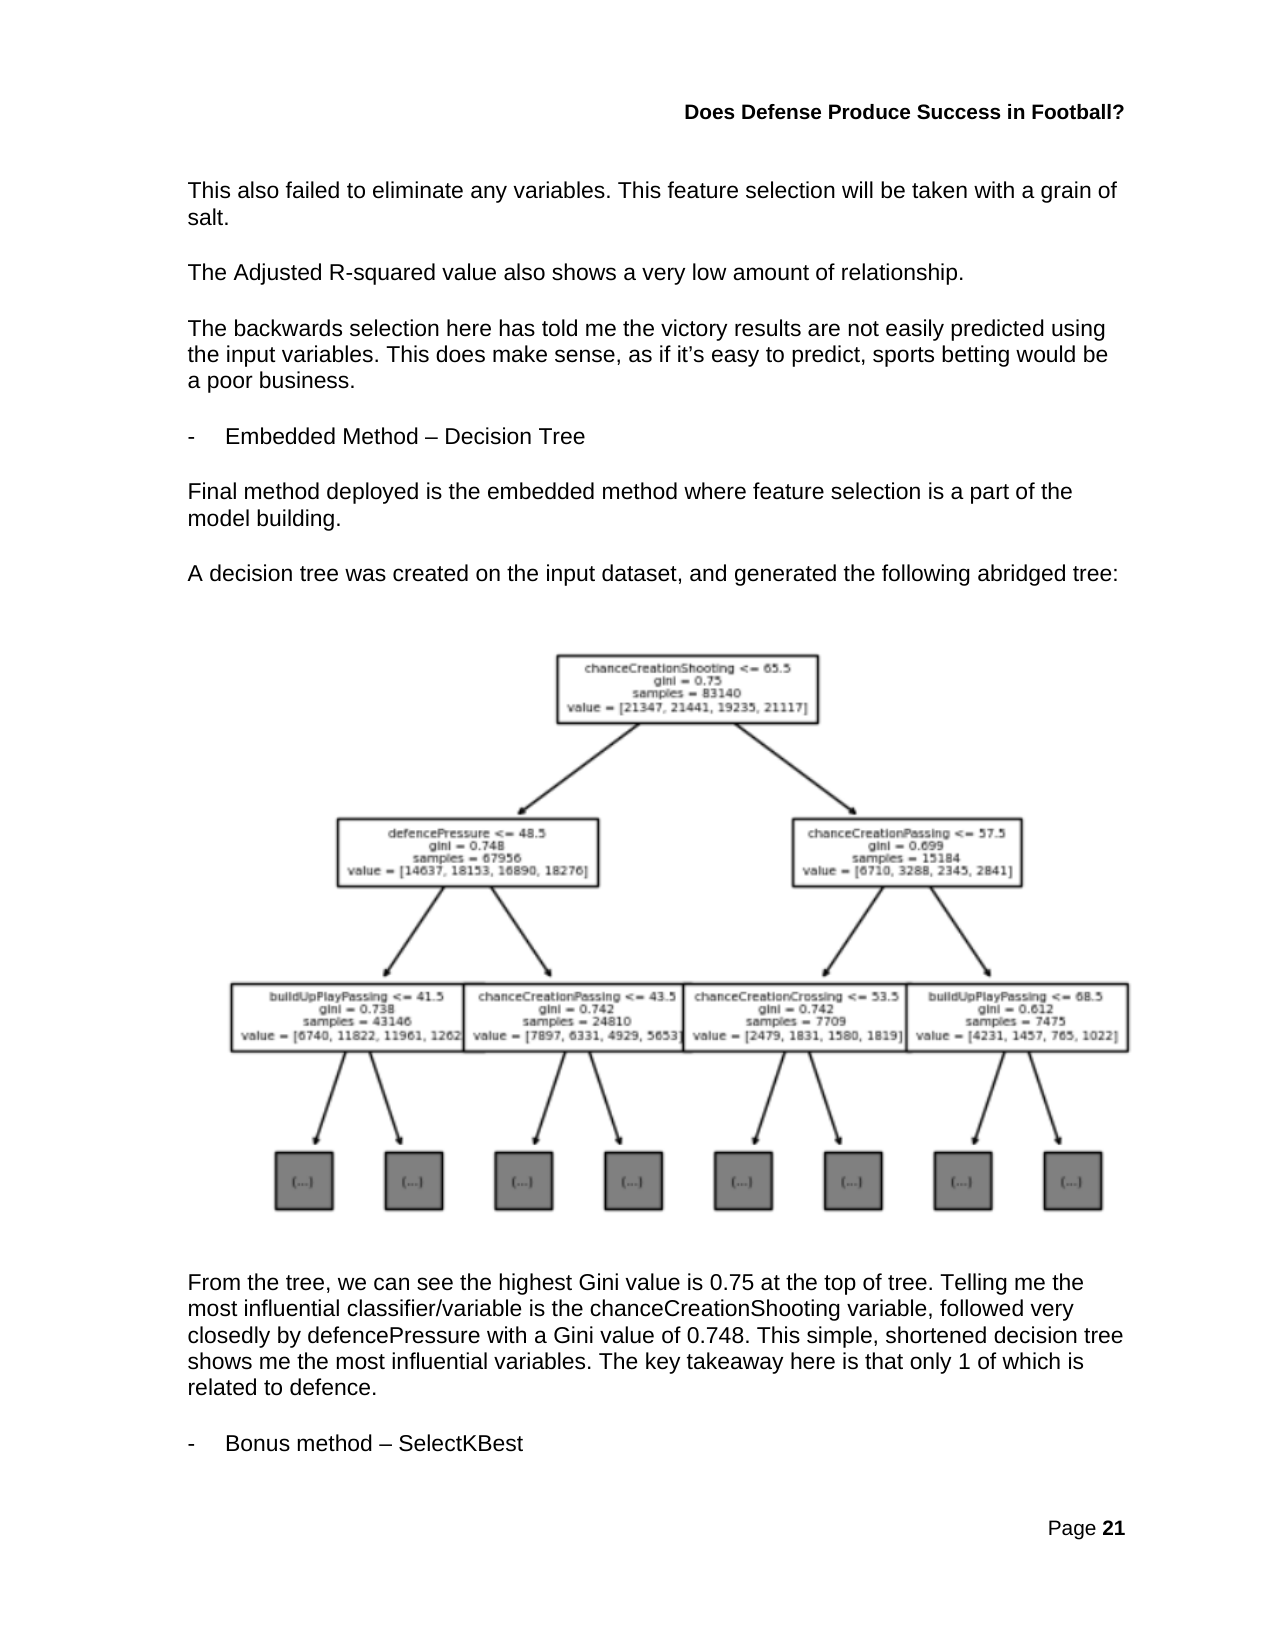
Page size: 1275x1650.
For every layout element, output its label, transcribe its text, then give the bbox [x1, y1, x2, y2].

text Final method deployed is the embedded method where feature selection is a part of the model building. [187, 478, 1125, 531]
picture [187, 615, 1163, 1240]
list Bonus method – SelectKBest [187, 1430, 1125, 1456]
text The Adjusted R-squared value also shows a very low amount of relationship. [187, 259, 1125, 285]
text This also failed to eliminate any variables. This feature selection will be taken with a grain of salt. [187, 177, 1125, 230]
text From the tree, we can see the highest Gini value is 0.75 at the top of tree. Telling me the most influential classifier/variable is the chanceCreationShooting variable, followed very closedly by defencePressure with a Gini value of 0.748. This simple, shortened decision tree shows me the most influential variables. The key takeaway here is that only 1 of which is related to defence. [187, 1269, 1125, 1401]
text The backwards selection here has told me the victory results are not easily predicted using the input variables. This does make sense, as if it’s easy to predict, sports betting would be a poor business. [187, 314, 1125, 394]
text A decision tree was created on the input dataset, and generated the following abridged tree: [187, 560, 1125, 587]
list Embedded Method – Decision Tree [187, 423, 1125, 449]
